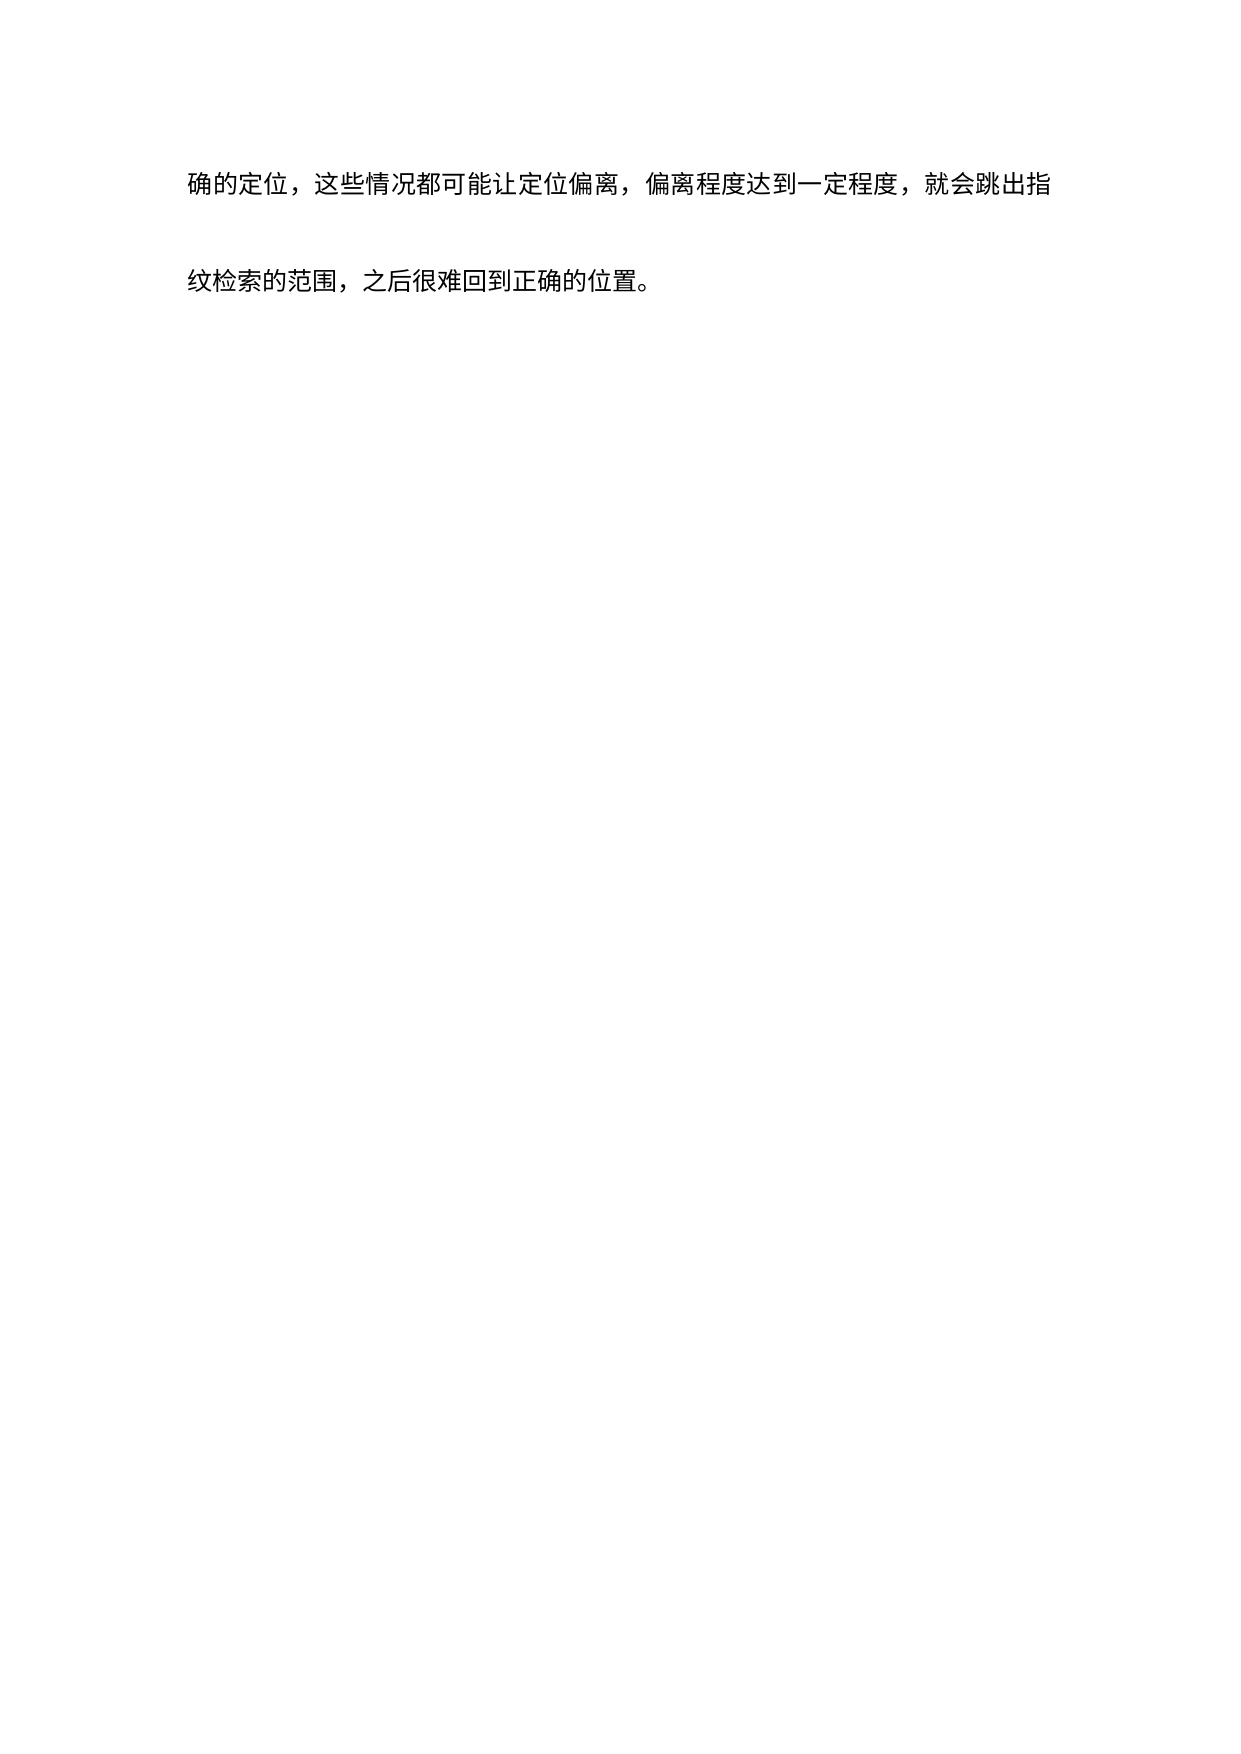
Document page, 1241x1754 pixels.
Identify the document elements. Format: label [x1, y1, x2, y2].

text [187, 150, 1053, 312]
